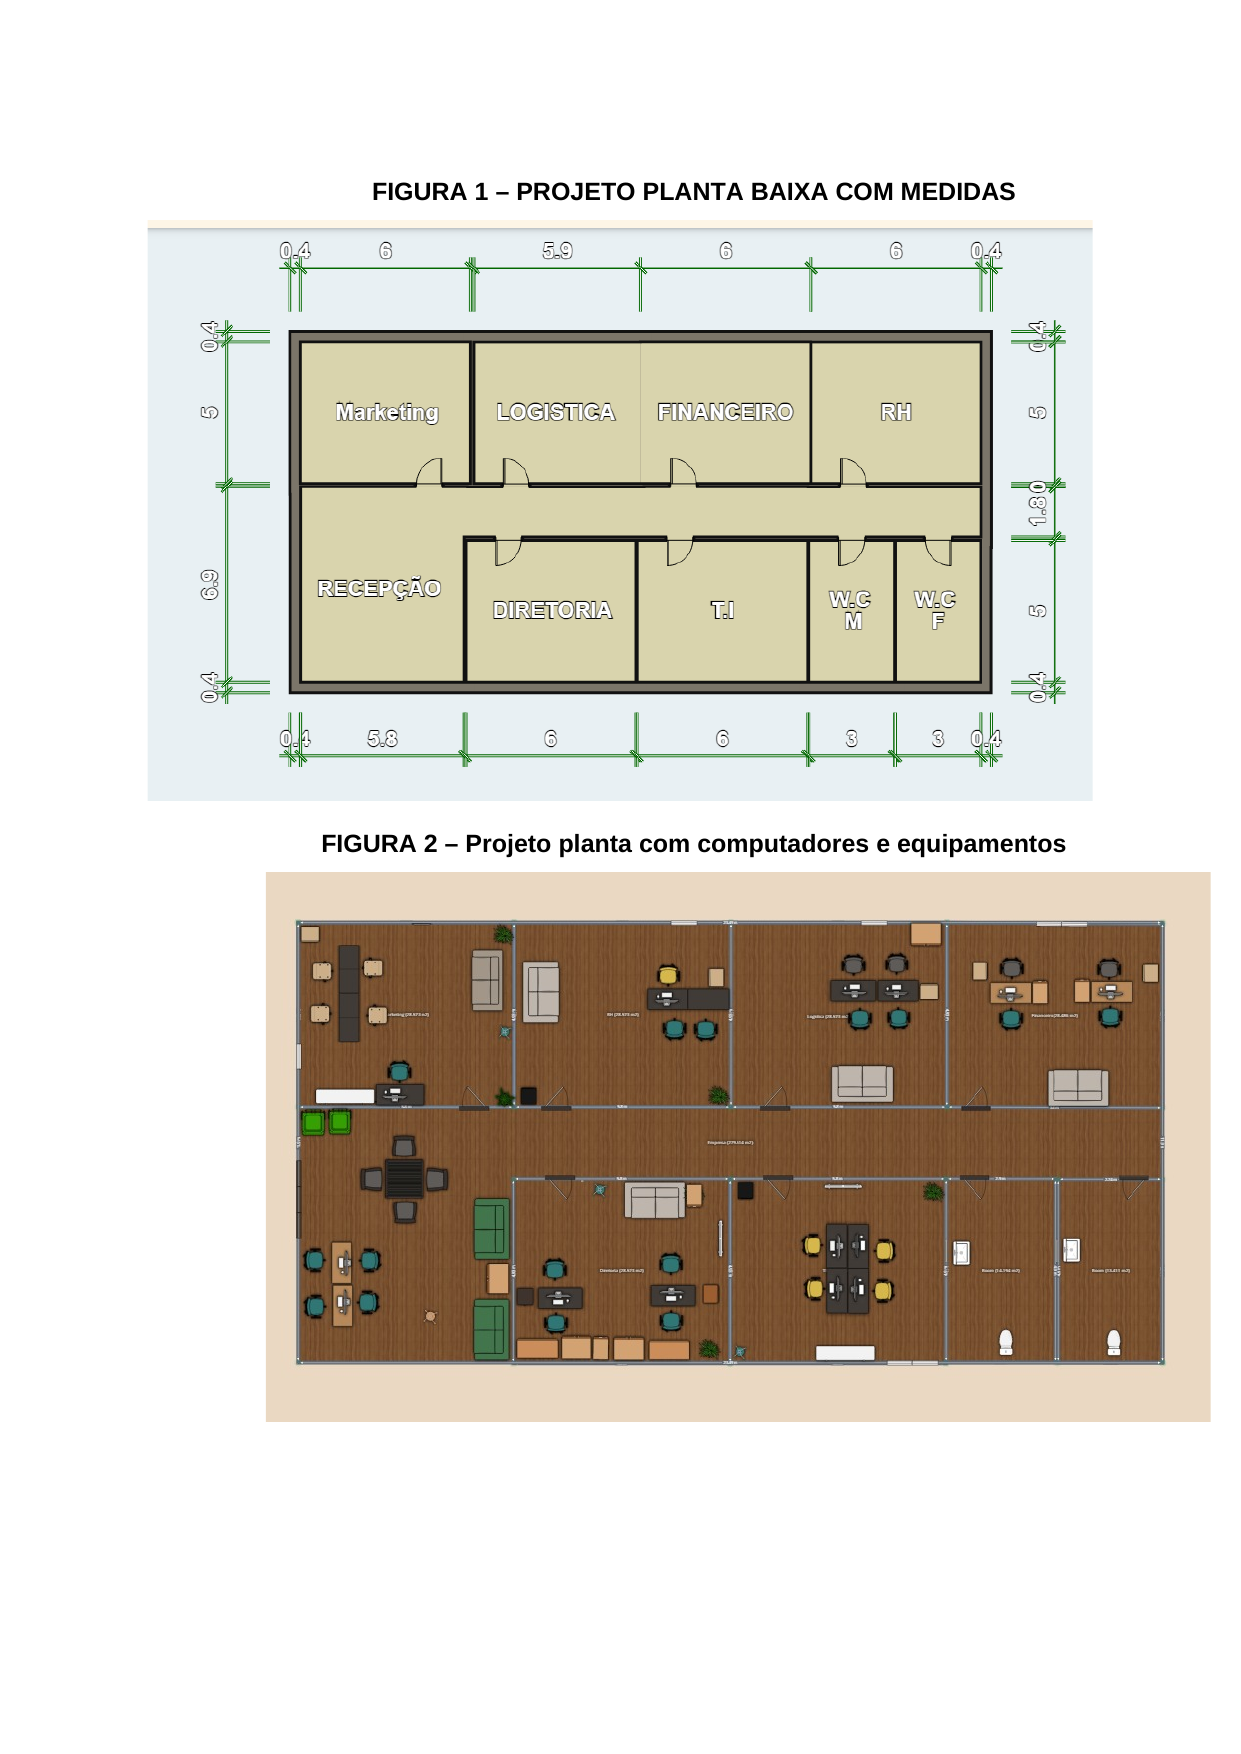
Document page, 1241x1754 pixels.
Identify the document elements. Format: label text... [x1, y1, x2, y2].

picture [265, 872, 1211, 1422]
text FIGURA 1 – PROJETO PLANTA BAIXA COM MEDIDAS [177, 177, 1122, 206]
picture [147, 220, 1093, 801]
